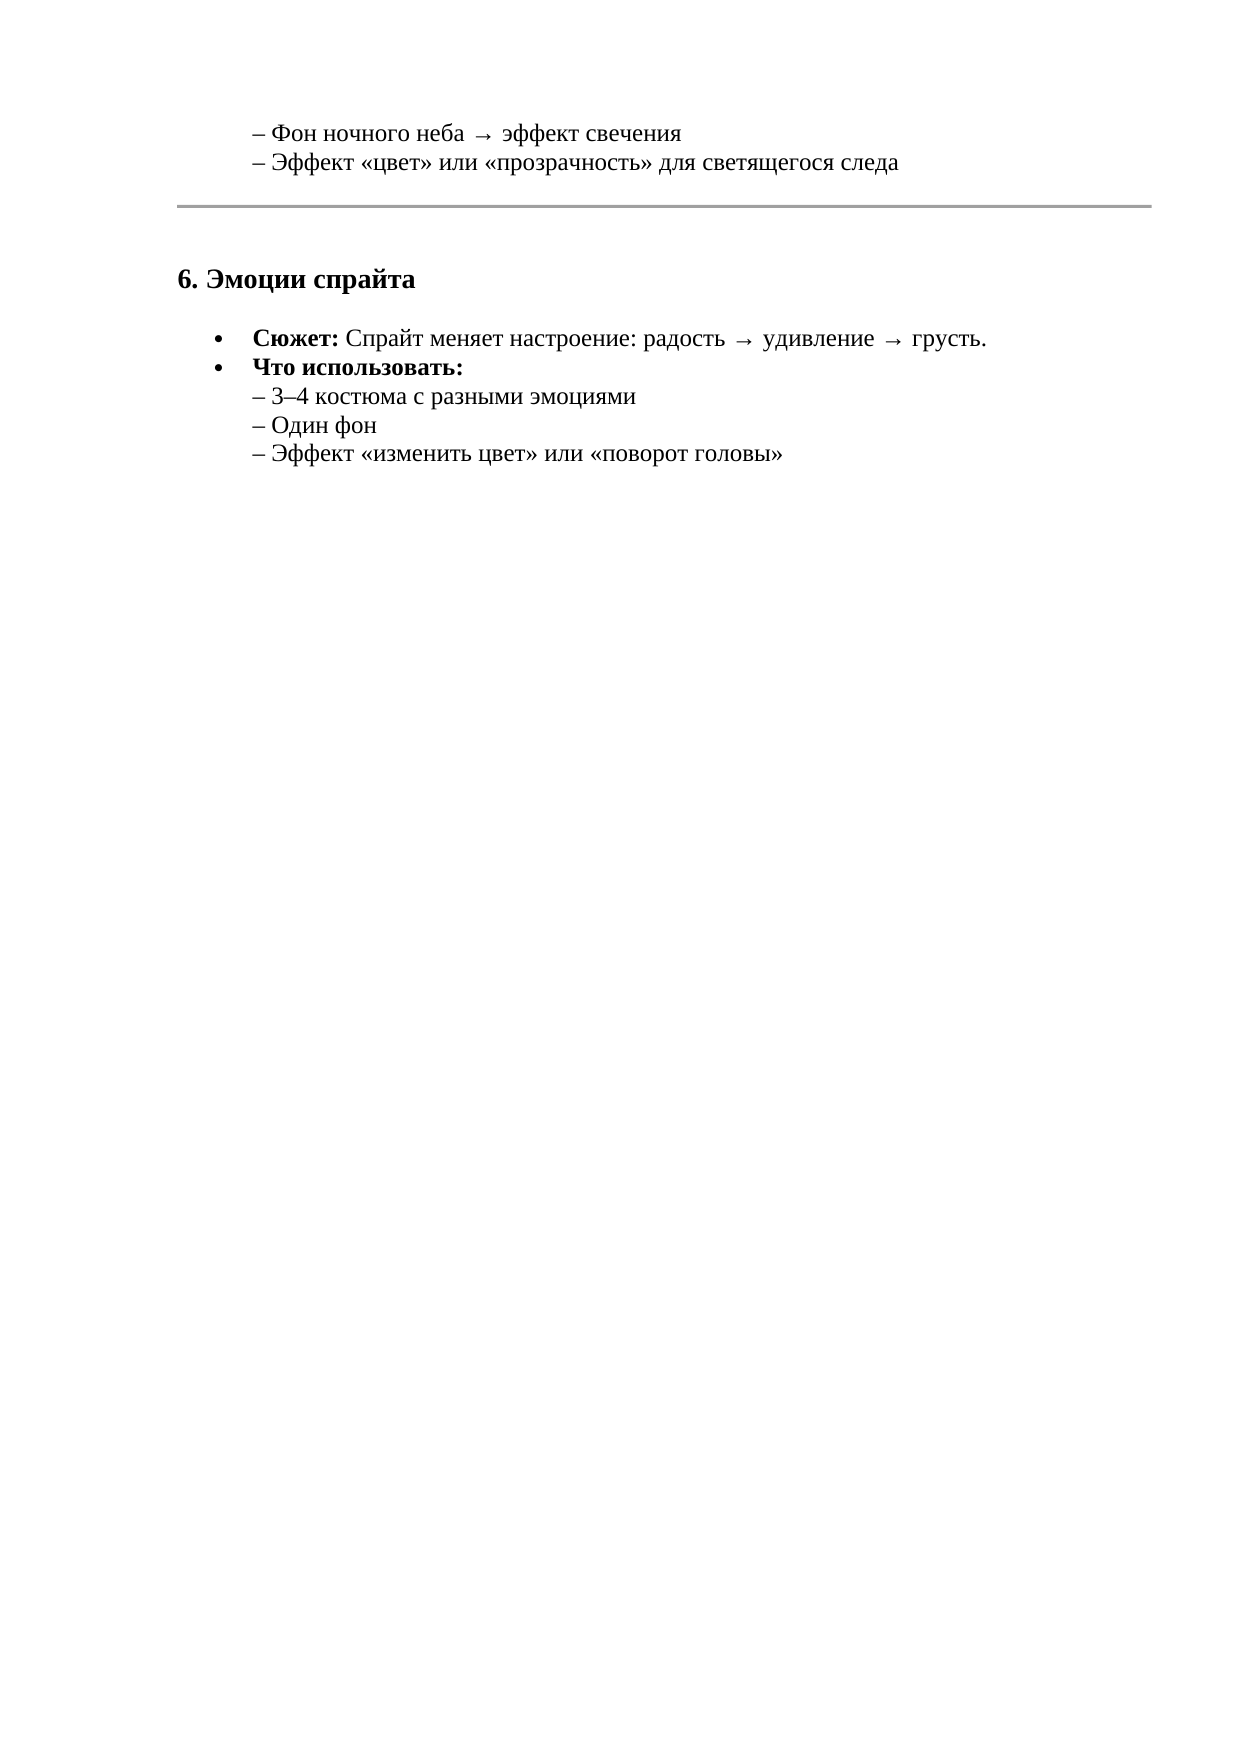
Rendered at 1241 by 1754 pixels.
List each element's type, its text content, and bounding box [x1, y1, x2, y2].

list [215, 118, 1152, 176]
list Сюжет: Спрайт меняет настроение: радость → удивление → грусть. [215, 323, 1152, 352]
list Что использовать: – 3–4 костюма с разными эмоциями – Один фон – Эффект «изменить цвет» или «поворот головы» [215, 352, 1152, 467]
text 6. Эмоции спрайта [177, 262, 1152, 294]
